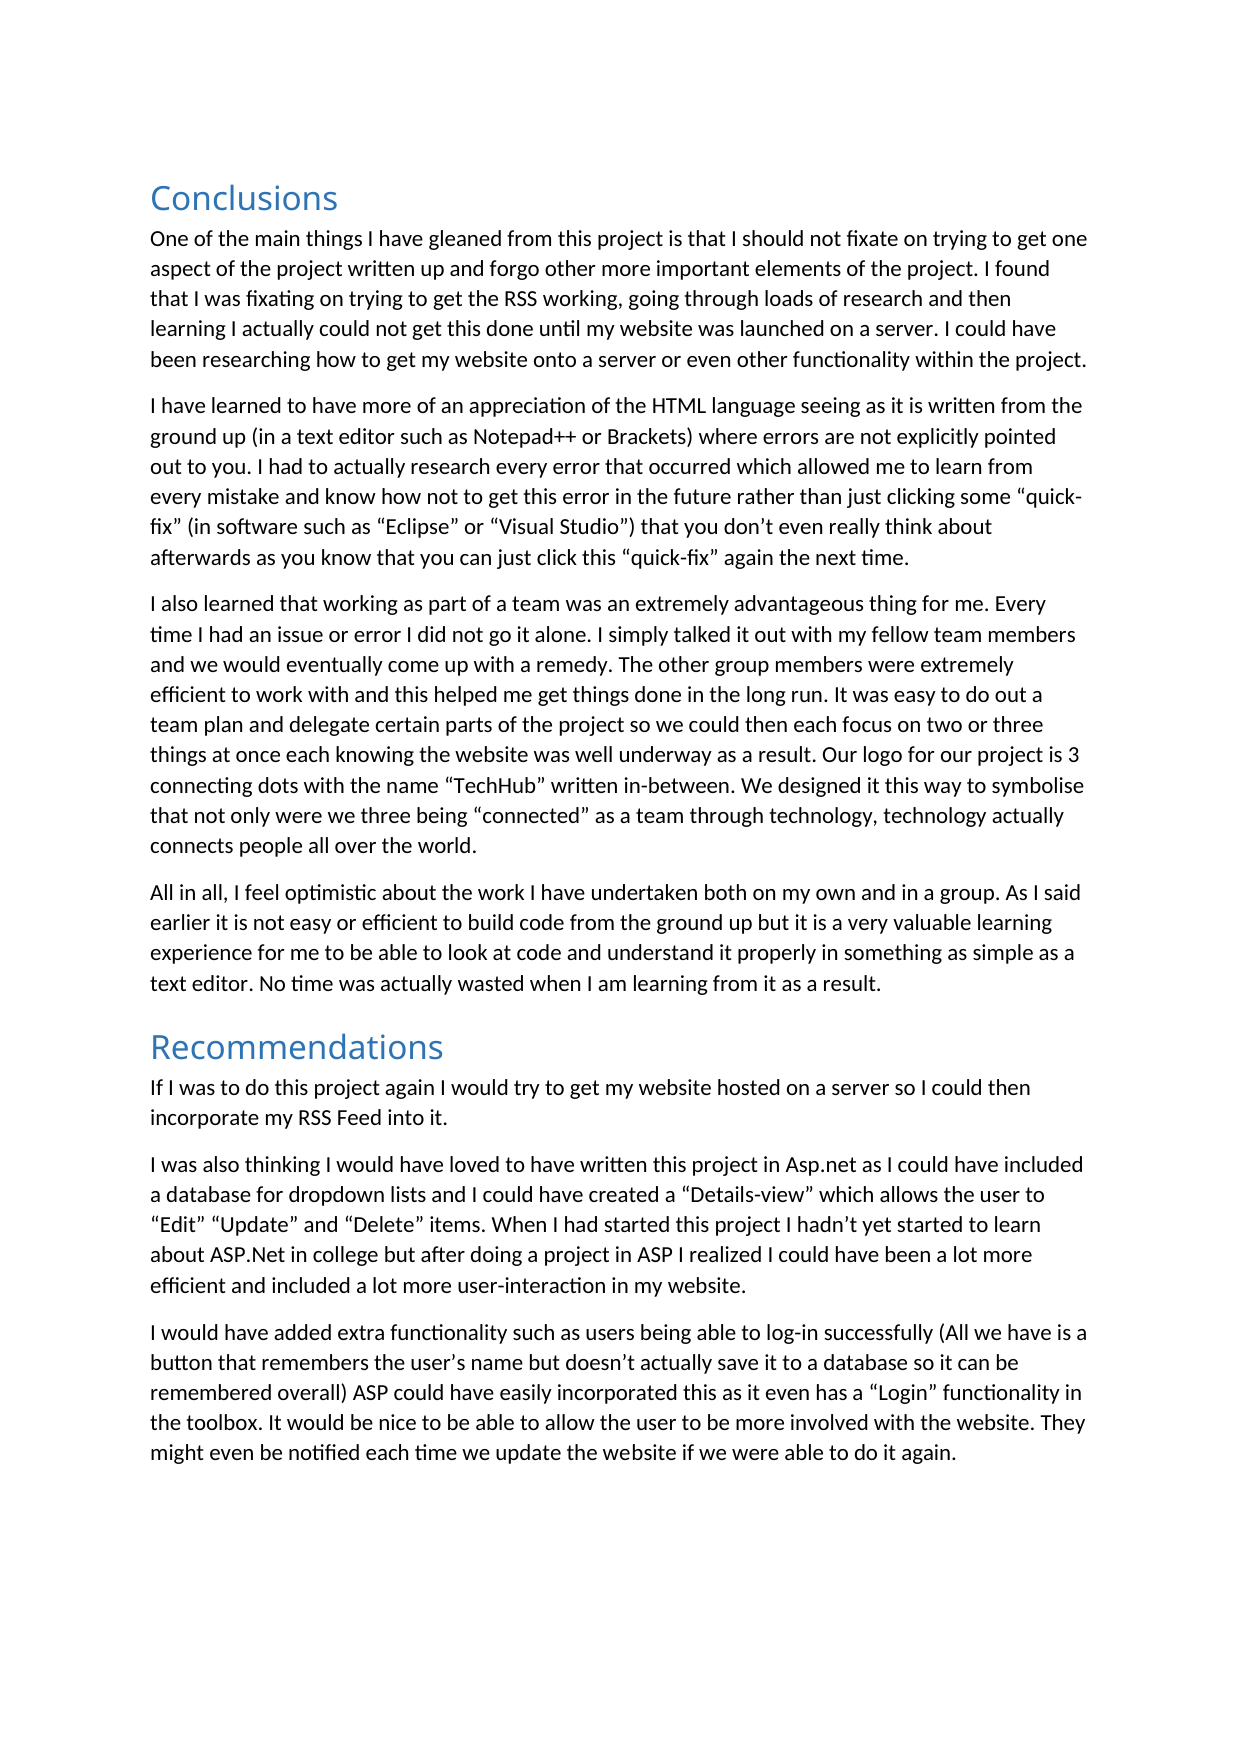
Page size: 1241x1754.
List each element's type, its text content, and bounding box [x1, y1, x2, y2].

subtitle Recommendations [150, 1024, 1090, 1069]
text I also learned that working as part of a team was an extremely advantageous thing for me. Every time I had an issue or error I did not go it alone. I simply talked it out with my fellow team members and we would eventually come up with a remedy. The other group members were extremely efficient to work with and this helped me get things done in the long run. It was easy to do out a team plan and delegate certain parts of the project so we could then each focus on two or three things at once each knowing the website was well underway as a result. Our logo for our project is 3 connecting dots with the name “TechHub” written in-between. We designed it this way to symbolise that not only were we three being “connected” as a team through technology, technology actually connects people all over the world. [150, 589, 1090, 859]
text I was also thinking I would have loved to have written this project in Asp.net as I could have included a database for dropdown lists and I could have created a “Details-view” which allows the user to “Edit” “Update” and “Delete” items. When I had started this project I hadn’t yet started to learn about ASP.Net in college but after doing a project in ASP I realized I could have been a lot more efficient and included a lot more user-interaction in my website. [150, 1150, 1090, 1299]
text If I was to do this project again I would try to get my website hosted on a server so I could then incorporate my RSS Feed into it. [150, 1073, 1090, 1131]
subtitle Conclusions [150, 175, 1090, 220]
text I would have added extra functionality such as users being able to log-in successfully (All we have is a button that remembers the user’s name but doesn’t actually save it to a database so it can be remembered overall) ASP could have easily incorporated this as it even has a “Login” functionality in the toolbox. It would be nice to be able to allow the user to be more involved with the website. They might even be notified each time we update the website if we were able to do it again. [150, 1318, 1090, 1467]
text I have learned to have more of an appreciation of the HTML language seeing as it is written from the ground up (in a text editor such as Notepad++ or Brackets) where errors are not explicitly pointed out to you. I had to actually research every error that occurred which allowed me to learn from every mistake and know how not to get this error in the future rather than just clicking some “quick-fix” (in software such as “Eclipse” or “Visual Studio”) that you don’t even really think about afterwards as you know that you can just click this “quick-fix” again the next time. [150, 392, 1090, 571]
text One of the main things I have gleaned from this project is that I should not fixate on trying to get one aspect of the project written up and forgo other more important elements of the project. I found that I was fixating on trying to get the RSS working, going through loads of research and then learning I actually could not get this done until my website was launched on a server. I could have been researching how to get my website onto a server or even other functionality within the project. [150, 224, 1090, 373]
text All in all, I feel optimistic about the work I have undertaken both on my own and in a group. As I said earlier it is not easy or efficient to build code from the ground up but it is a very valuable learning experience for me to be able to look at code and understand it properly in something as simple as a text editor. No time was actually wasted when I am learning from it as a result. [150, 878, 1090, 997]
